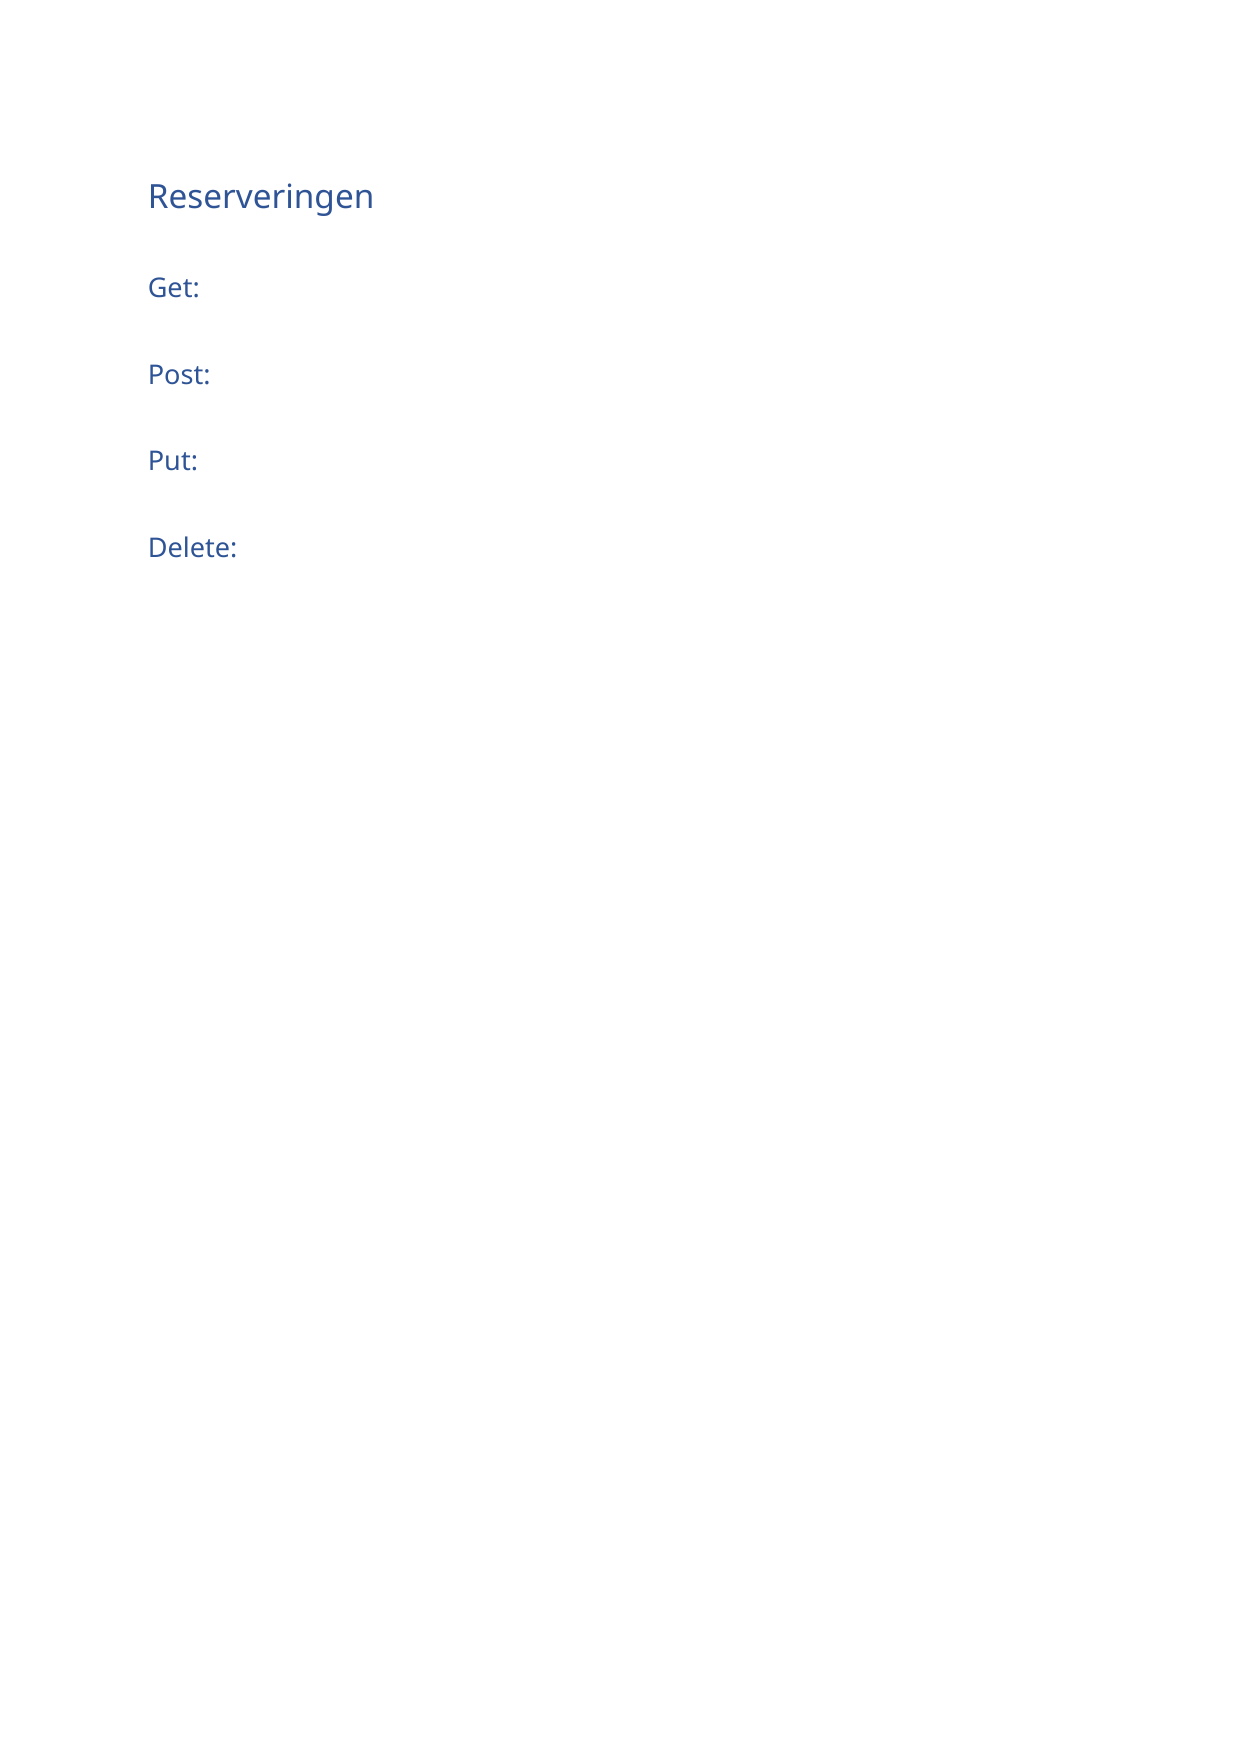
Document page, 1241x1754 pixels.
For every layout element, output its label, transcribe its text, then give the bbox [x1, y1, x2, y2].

subtitle Delete: [148, 528, 1093, 565]
subtitle Reserveringen [148, 173, 1093, 218]
subtitle Put: [148, 442, 1093, 479]
subtitle Get: [148, 268, 1093, 305]
subtitle Post: [148, 355, 1093, 392]
